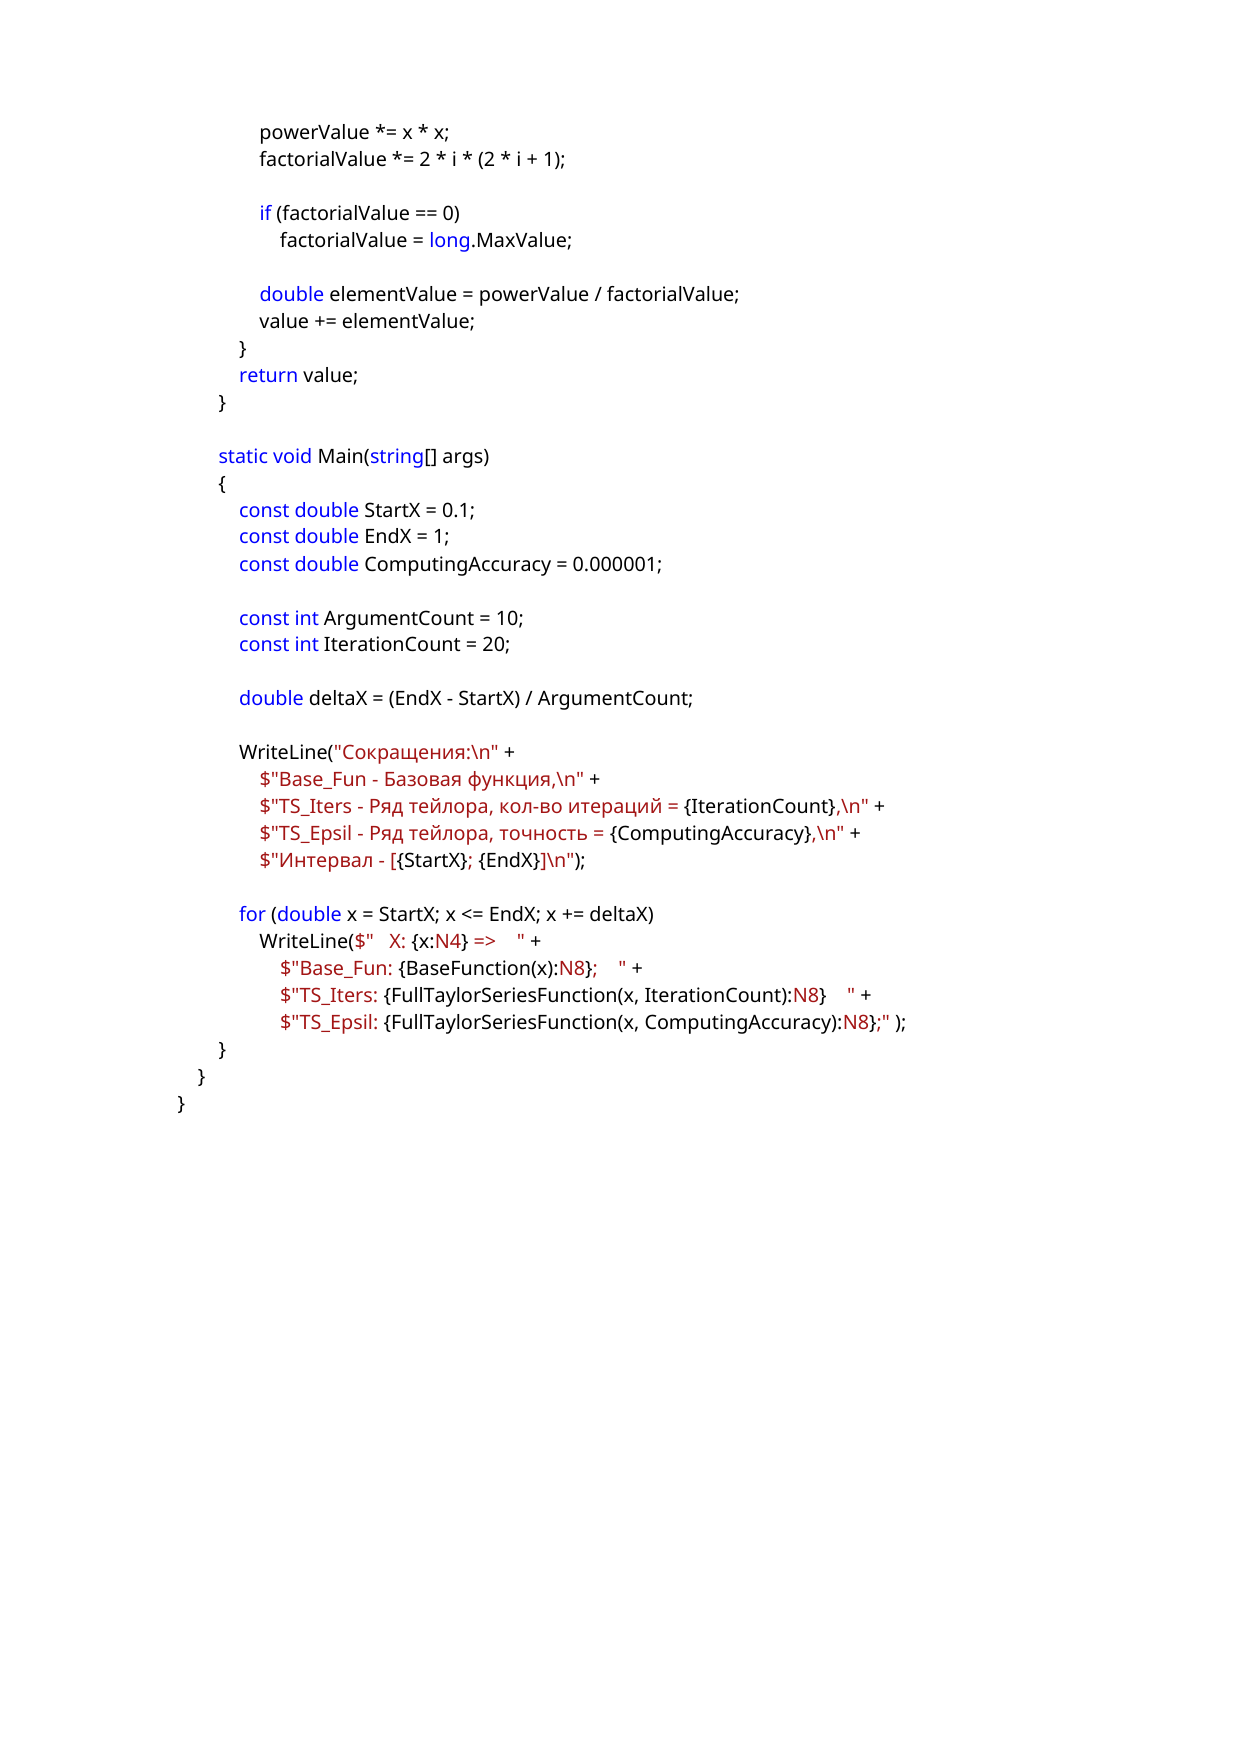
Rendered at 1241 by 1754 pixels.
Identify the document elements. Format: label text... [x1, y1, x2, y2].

text const double ComputingAccuracy = 0.000001; [177, 550, 1152, 577]
text WriteLine($" X: {x:N4} => " + [177, 927, 1152, 954]
text { [177, 469, 1152, 496]
text $"TS_Epsil - Ряд тейлора, точность = {ComputingAccuracy},\n" + [177, 819, 1152, 847]
text $"Интервал - [{StartX}; {EndX}]\n"); [177, 847, 1152, 873]
text } [177, 1062, 1152, 1089]
text } [177, 388, 1152, 415]
text const double EndX = 1; [177, 523, 1152, 550]
text $"TS_Epsil: {FullTaylorSeriesFunction(x, ComputingAccuracy):N8};" ); [177, 1008, 1152, 1035]
text for (double x = StartX; x <= EndX; x += deltaX) [177, 901, 1152, 927]
text } [177, 1089, 1152, 1116]
text factorialValue = long.MaxValue; [177, 226, 1152, 253]
text double deltaX = (EndX - StartX) / ArgumentCount; [177, 685, 1152, 712]
text } [177, 334, 1152, 361]
text factorialValue *= 2 * i * (2 * i + 1); [177, 145, 1152, 172]
text double elementValue = powerValue / factorialValue; [177, 280, 1152, 307]
text const int IterationCount = 20; [177, 631, 1152, 658]
text $"TS_Iters - Ряд тейлора, кол-во итераций = {IterationCount},\n" + [177, 793, 1152, 819]
text value += elementValue; [177, 307, 1152, 334]
text powerValue *= x * x; [177, 118, 1152, 145]
text $"Base_Fun: {BaseFunction(x):N8}; " + [177, 954, 1152, 981]
text const double StartX = 0.1; [177, 496, 1152, 523]
text WriteLine("Сокращения:\n" + [177, 739, 1152, 766]
text static void Main(string[] args) [177, 442, 1152, 469]
text $"TS_Iters: {FullTaylorSeriesFunction(x, IterationCount):N8} " + [177, 981, 1152, 1008]
text if (factorialValue == 0) [177, 199, 1152, 226]
text } [177, 1035, 1152, 1062]
text $"Base_Fun - Базовая функция,\n" + [177, 766, 1152, 793]
text return value; [177, 361, 1152, 388]
text const int ArgumentCount = 10; [177, 604, 1152, 631]
